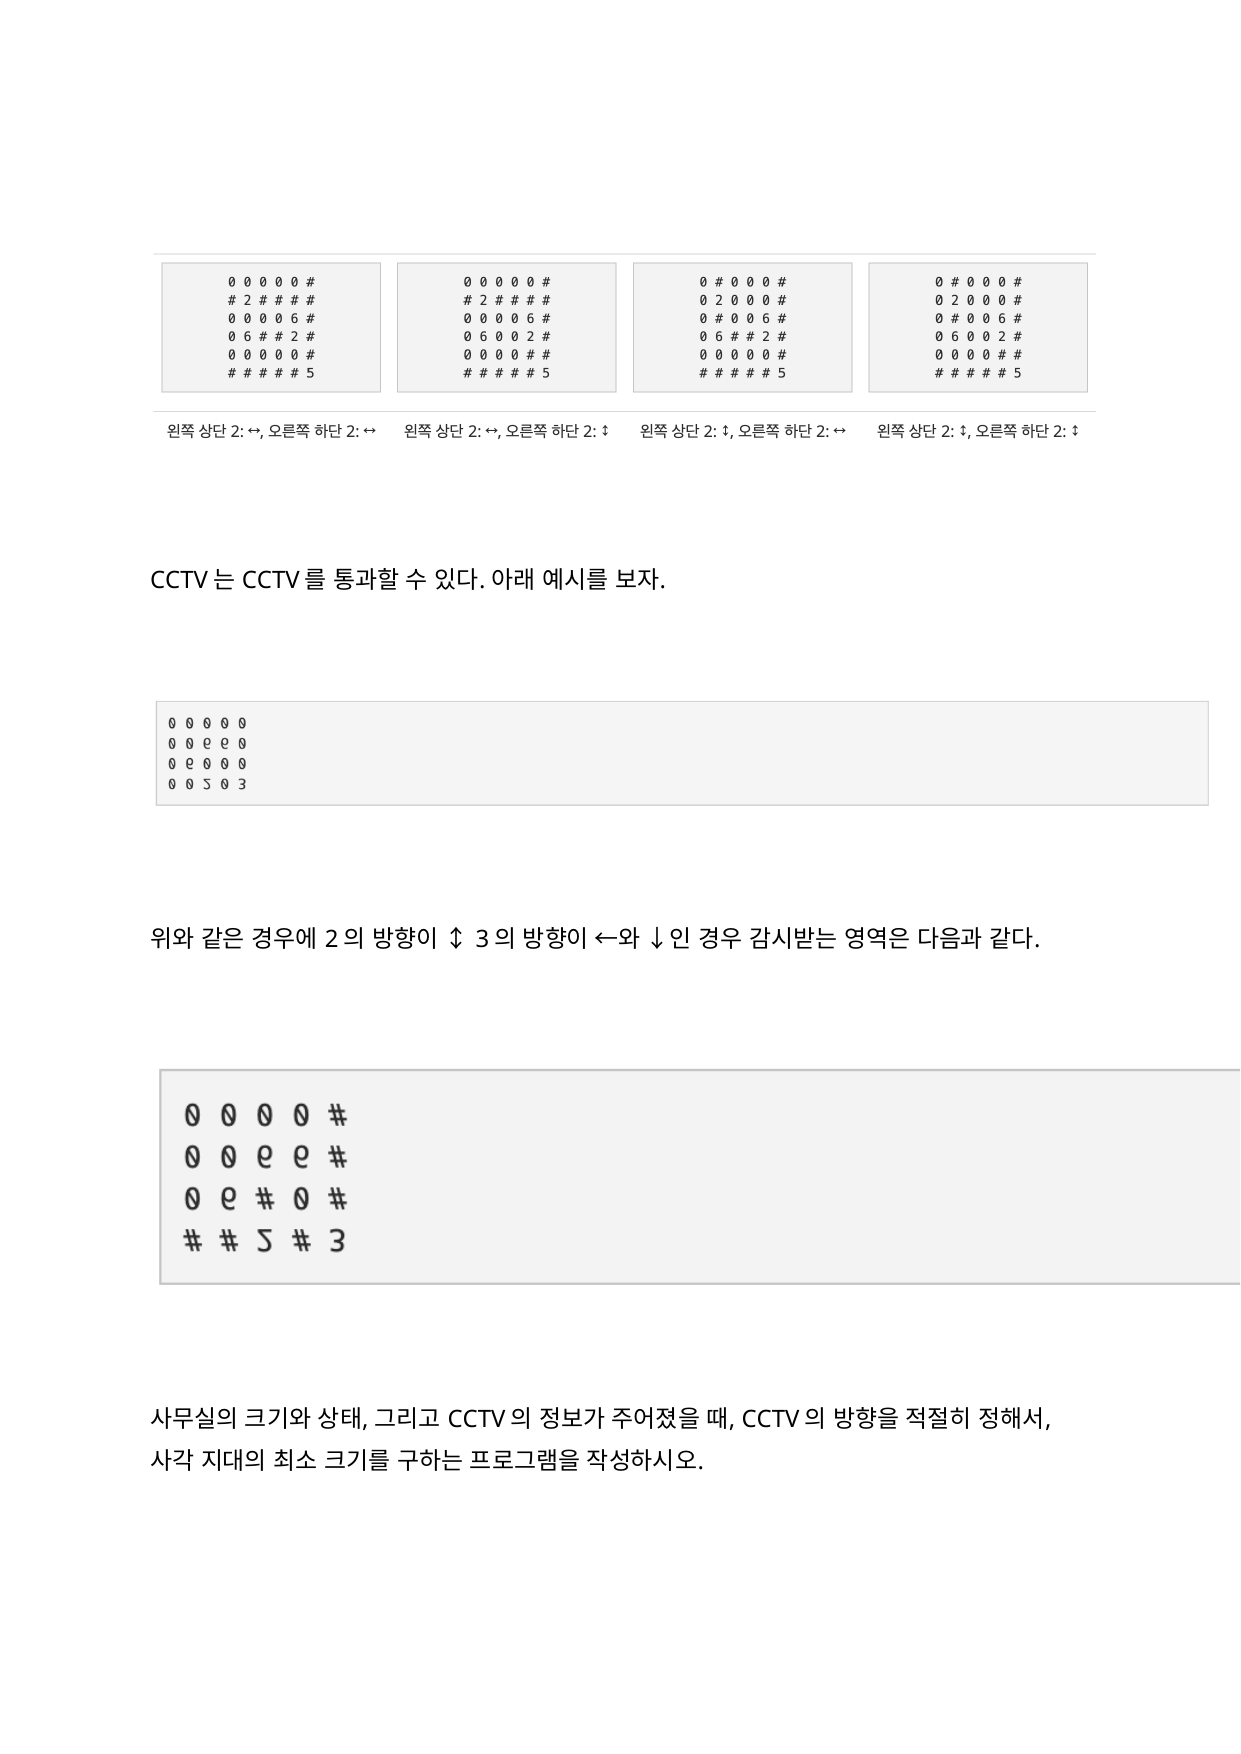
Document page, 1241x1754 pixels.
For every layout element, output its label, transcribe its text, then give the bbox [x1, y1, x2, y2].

picture [150, 248, 1098, 454]
text 위와 같은 경우에 2의 방향이 ↕ 3의 방향이 ←와 ↓인 경우 감시받는 영역은 다음과 같다. [150, 913, 1090, 955]
text 사무실의 크기와 상태, 그리고 CCTV의 정보가 주어졌을 때, CCTV의 방향을 적절히 정해서, 사각 지대의 최소 크기를 구하는 프로그램을 작성하시오. [150, 1392, 1090, 1476]
picture [150, 1055, 1241, 1292]
text CCTV는 CCTV를 통과할 수 있다. 아래 예시를 보자. [150, 554, 1090, 596]
picture [150, 696, 1214, 812]
